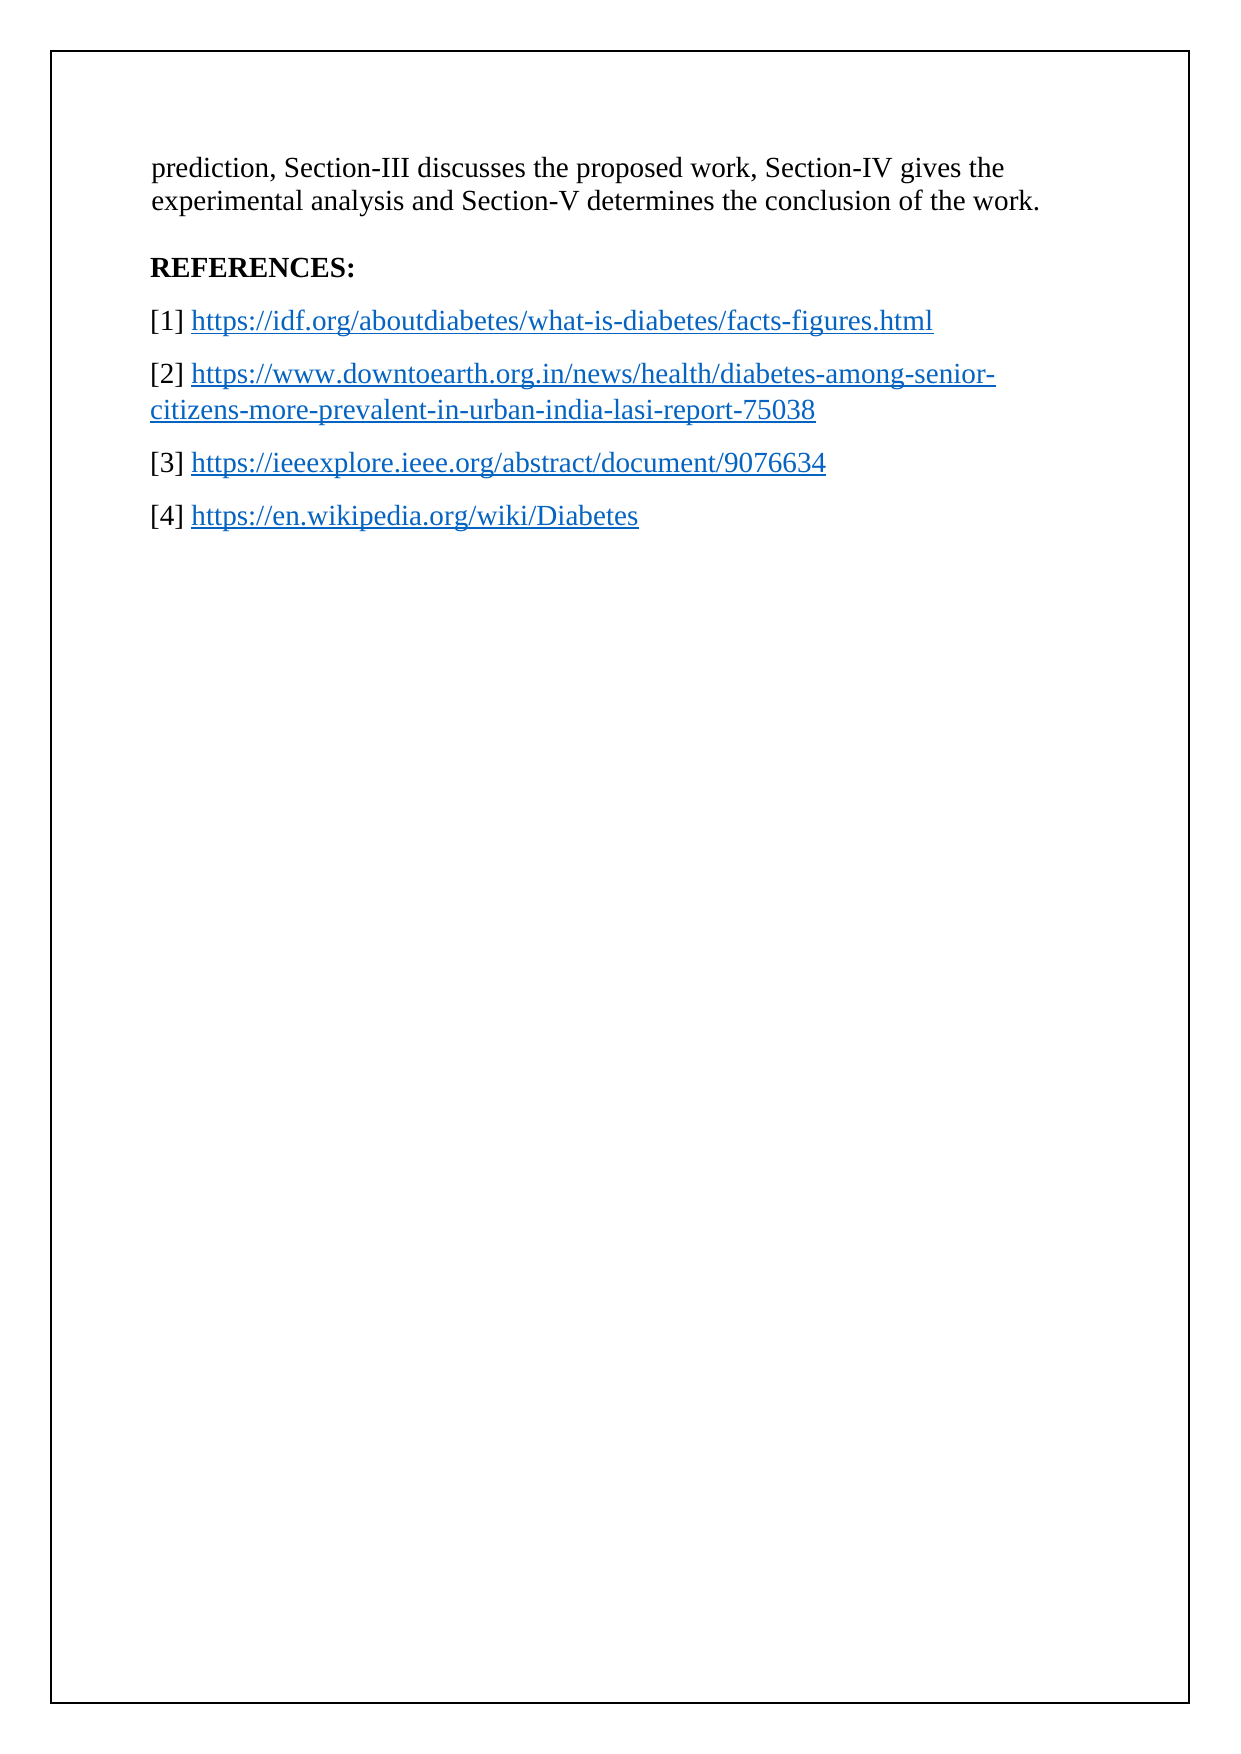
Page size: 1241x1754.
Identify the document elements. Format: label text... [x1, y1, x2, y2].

text [4] https://en.wikipedia.org/wiki/Diabetes [150, 498, 1090, 532]
text REFERENCES: [150, 251, 1090, 284]
text [2] https://www.downtoearth.org.in/news/health/diabetes-among-senior-citizens-more-prevalent-in-urban-india-lasi-report-75038 [150, 356, 1090, 426]
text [151, 150, 1090, 217]
text [3] https://ieeexplore.ieee.org/abstract/document/9076634 [150, 445, 1090, 479]
text [1] https://idf.org/aboutdiabetes/what-is-diabetes/facts-figures.html [150, 303, 1090, 337]
